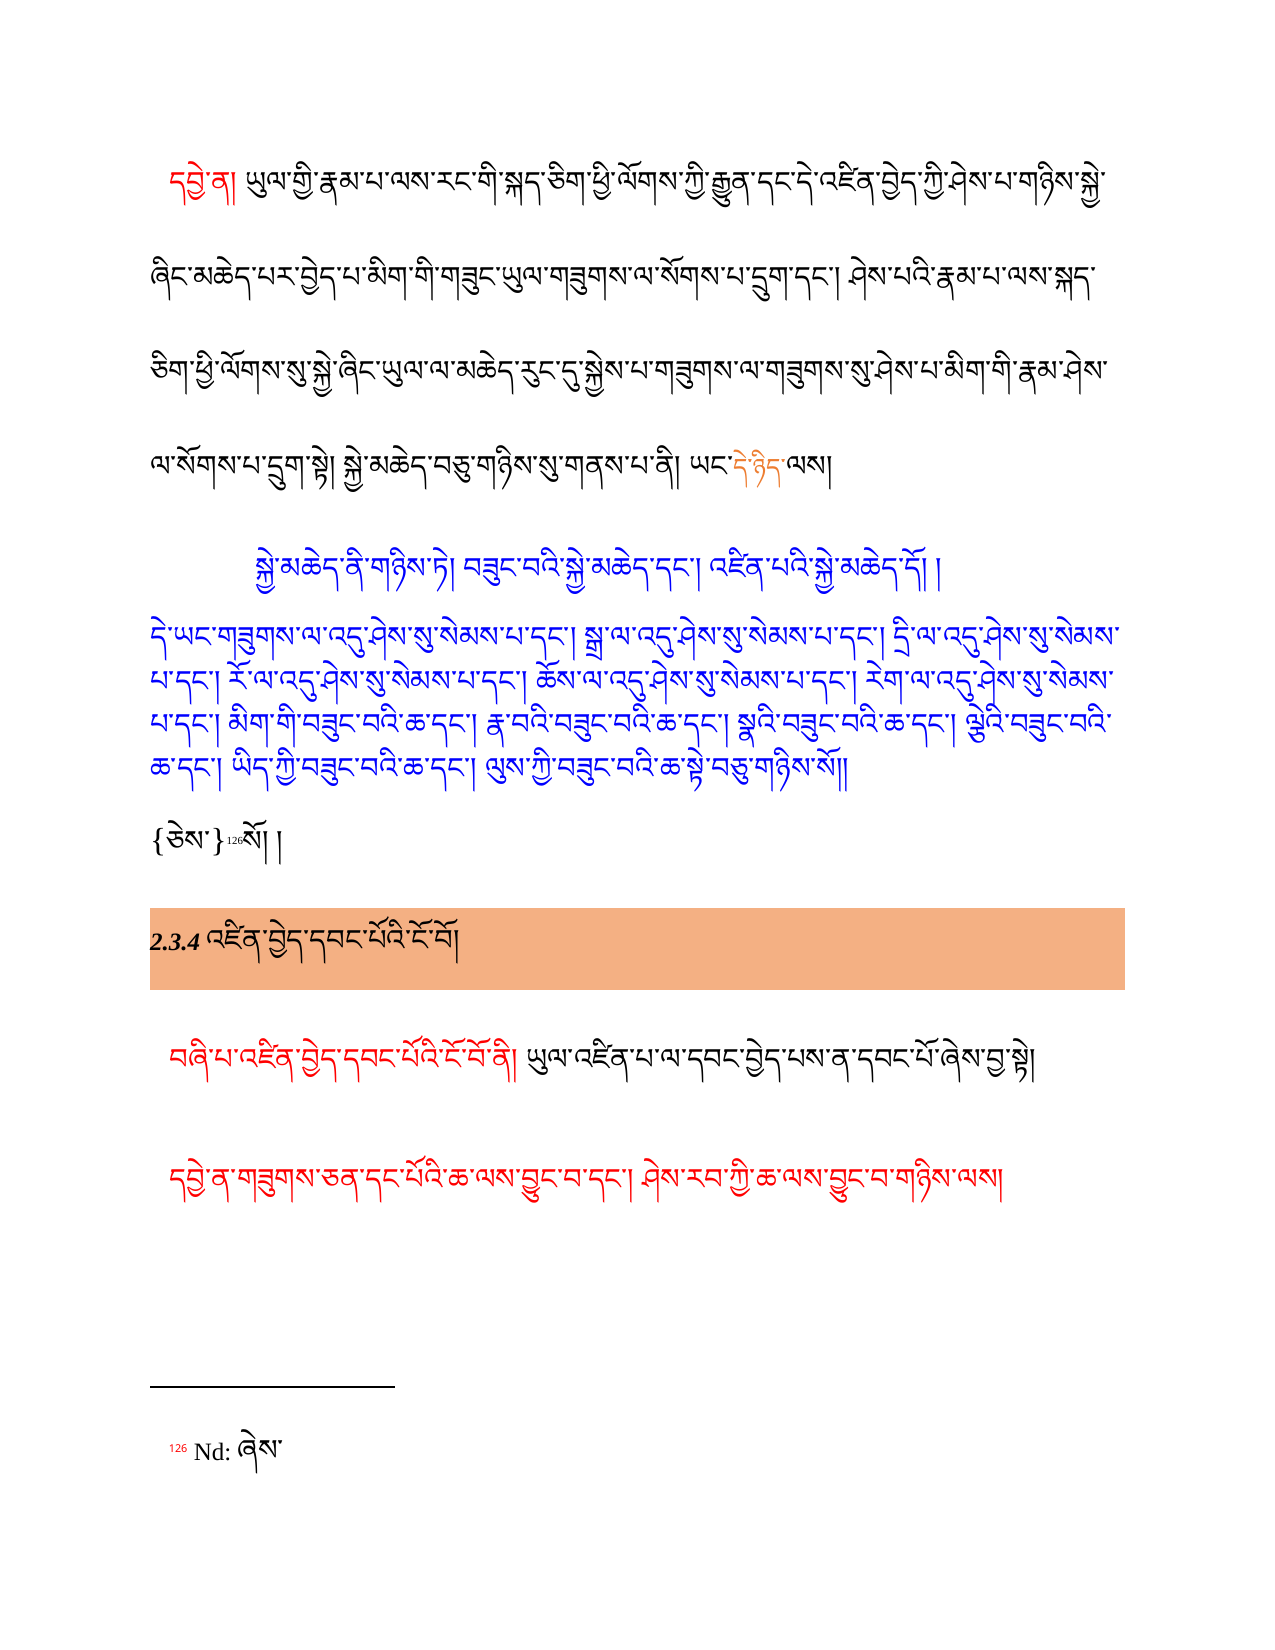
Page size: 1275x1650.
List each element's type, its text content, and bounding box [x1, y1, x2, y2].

subtitle 2.3.4 འཛིན་བྱེད་དབང་པོའི་ངོ་བོ། [150, 908, 1125, 990]
text དབྱེ་ན་གཟུགས་ཅན་དང་[59-page Dg]པོའི་ཆ་ལས་བྱུང་བ་དང༌། ཤེས་རབ་ཀྱི་ཆ་ལས་བྱུང་བ་གཉིས་ལས། [150, 1146, 1125, 1228]
text དབྱེ་ན། ཡུལ་གྱི་རྣམ་པ་ལས་རང་གི་སྐད་ཅིག་ཕྱི་ལོགས་ཀྱི་རྒྱུན་དང་དེ་འཛིན་བྱེད་ཀྱི་ཤེས་པ་གཉིས་སྐྱེ་ཞིང་མཆེད་པར་བྱེད་པ་མིག་གི་གཟུང་ཡུལ་གཟུགས་ལ་སོགས་པ་དྲུག་དང༌། ཤེས་པའི་རྣམ་པ་ལས་སྐད་ཅིག་ཕྱི་ལོགས་སུ་སྐྱེ་ཞིང་ཡུལ་ལ་མཆེད་རུང་དུ་སྐྱེས་པ་གཟུགས་ལ་གཟུགས་སུ་ཤེས་པ་མིག་གི་རྣམ་ཤེས་ལ་སོགས་པ་དྲུག་སྟེ། སྐྱེ་མཆེད་བཅུ་གཉིས་སུ་གནས་པ་ནི། ཡང་དེ་ཉིད་ལས། [150, 150, 1125, 515]
text {ཅེས་}སོ། ། [150, 821, 1125, 864]
text སྐྱེ་མཆེད་ནི་གཉིས་ཏེ། བཟུང་བའི་སྐྱེ་མཆེད་དང༌། འཛིན་པའི་སྐྱེ་མཆེད་དོ། ། [225, 552, 1050, 591]
text དེ་ཡང་གཟུགས་ལ་འདུ་ཤེས་སུ་སེམས་པ་དང༌། སྒྲ་ལ་འདུ་ཤེས་སུ་སེམས་པ་དང༌། དྲི་ལ་འདུ་ཤེས་སུ་སེམས་པ་[page Ad-81]དང༌། རོ་ལ་འདུ་ཤེས་སུ་སེམས་པ་དང༌། ཆོས་ལ་འདུ་ཤེས་སུ་སེམས་པ་དང༌། རེག་ལ་འདུ་ཤེས་སུ་སེམས་པ་དང༌། མིག་གི་བཟུང་བའི་ཆ་དང༌། རྣ་བའི་བཟུང་བའི་ཆ་དང༌། སྣའི་བཟུང་བའི་ཆ་དང༌། ལྕེའི་བཟུང་བའི་ཆ་དང༌། ཡིད་ཀྱི་བཟུང་བའི་ཆ་དང༌། ལུས་ཀྱི་བཟུང་བའི་ཆ་སྟེ་བཅུ་གཉིས་སོ།། [150, 621, 1125, 790]
text བཞི་པ་འཛིན་བྱེད་དབང་པོའི་ངོ་བོ་ནི། ཡུལ་འཛིན་པ་ལ་དབང་བྱེད་པས་ན་དབང་པོ་ཞེས་བྱ་སྟེ། [150, 1027, 1125, 1109]
